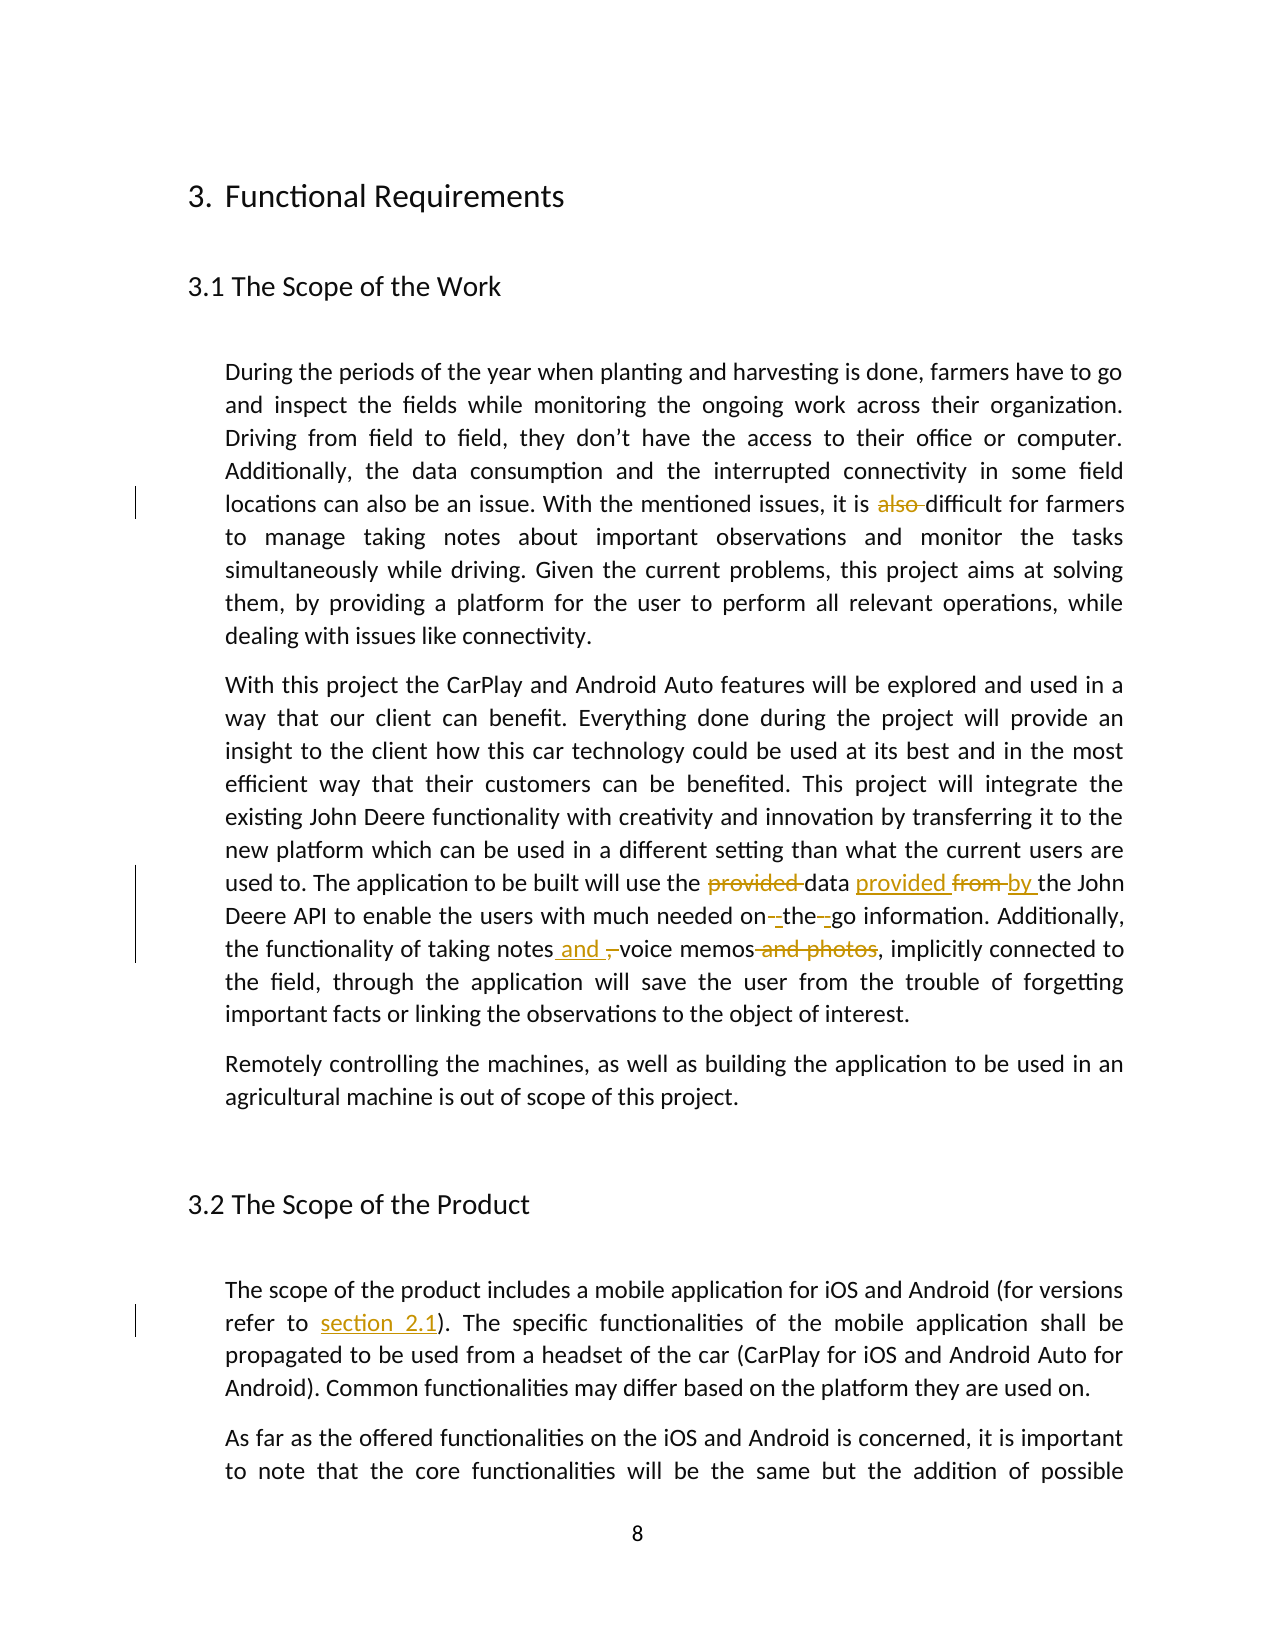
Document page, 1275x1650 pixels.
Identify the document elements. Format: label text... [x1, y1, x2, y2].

text The scope of the product includes a mobile application for iOS and Android (for versions refer to ). The specific functionalities of the mobile application shall be propagated to be used from a headset of the car (CarPlay for iOS and Android Auto for Android). Common functionalities may differ based on the platform they are used on. [225, 1274, 1125, 1403]
subtitle Functional Requirements [187, 175, 1125, 216]
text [225, 1422, 1125, 1486]
subtitle The Scope of the Product [187, 1186, 1125, 1221]
subtitle The Scope of the Work [187, 268, 1125, 304]
text With this project the CarPlay and Android Auto features will be explored and used in a way that our client can benefit. Everything done during the project will provide an insight to the client how this car technology could be used at its best and in the most efficient way that their customers can be benefited. This project will integrate the existing John Deere functionality with creativity and innovation by transferring it to the new platform which can be used in a different setting than what the current users are used to. The application to be built will use the data the John Deere API to enable the users with much needed onthego information. Additionally, the functionality of taking notesvoice memos, implicitly connected to the field, through the application will save the user from the trouble of forgetting important facts or linking the observations to the object of interest. [225, 669, 1125, 1029]
text During the periods of the year when planting and harvesting is done, farmers have to go and inspect the fields while monitoring the ongoing work across their organization. Driving from field to field, they don’t have the access to their office or computer. Additionally, the data consumption and the interrupted connectivity in some field locations can also be an issue. With the mentioned issues, it is difficult for farmers to manage taking notes about important observations and monitor the tasks simultaneously while driving. Given the current problems, this project aims at solving them, by providing a platform for the user to perform all relevant operations, while dealing with issues like connectivity. [225, 357, 1125, 650]
text Remotely controlling the machines, as well as building the application to be used in an agricultural machine is out of scope of this project. [225, 1048, 1125, 1112]
